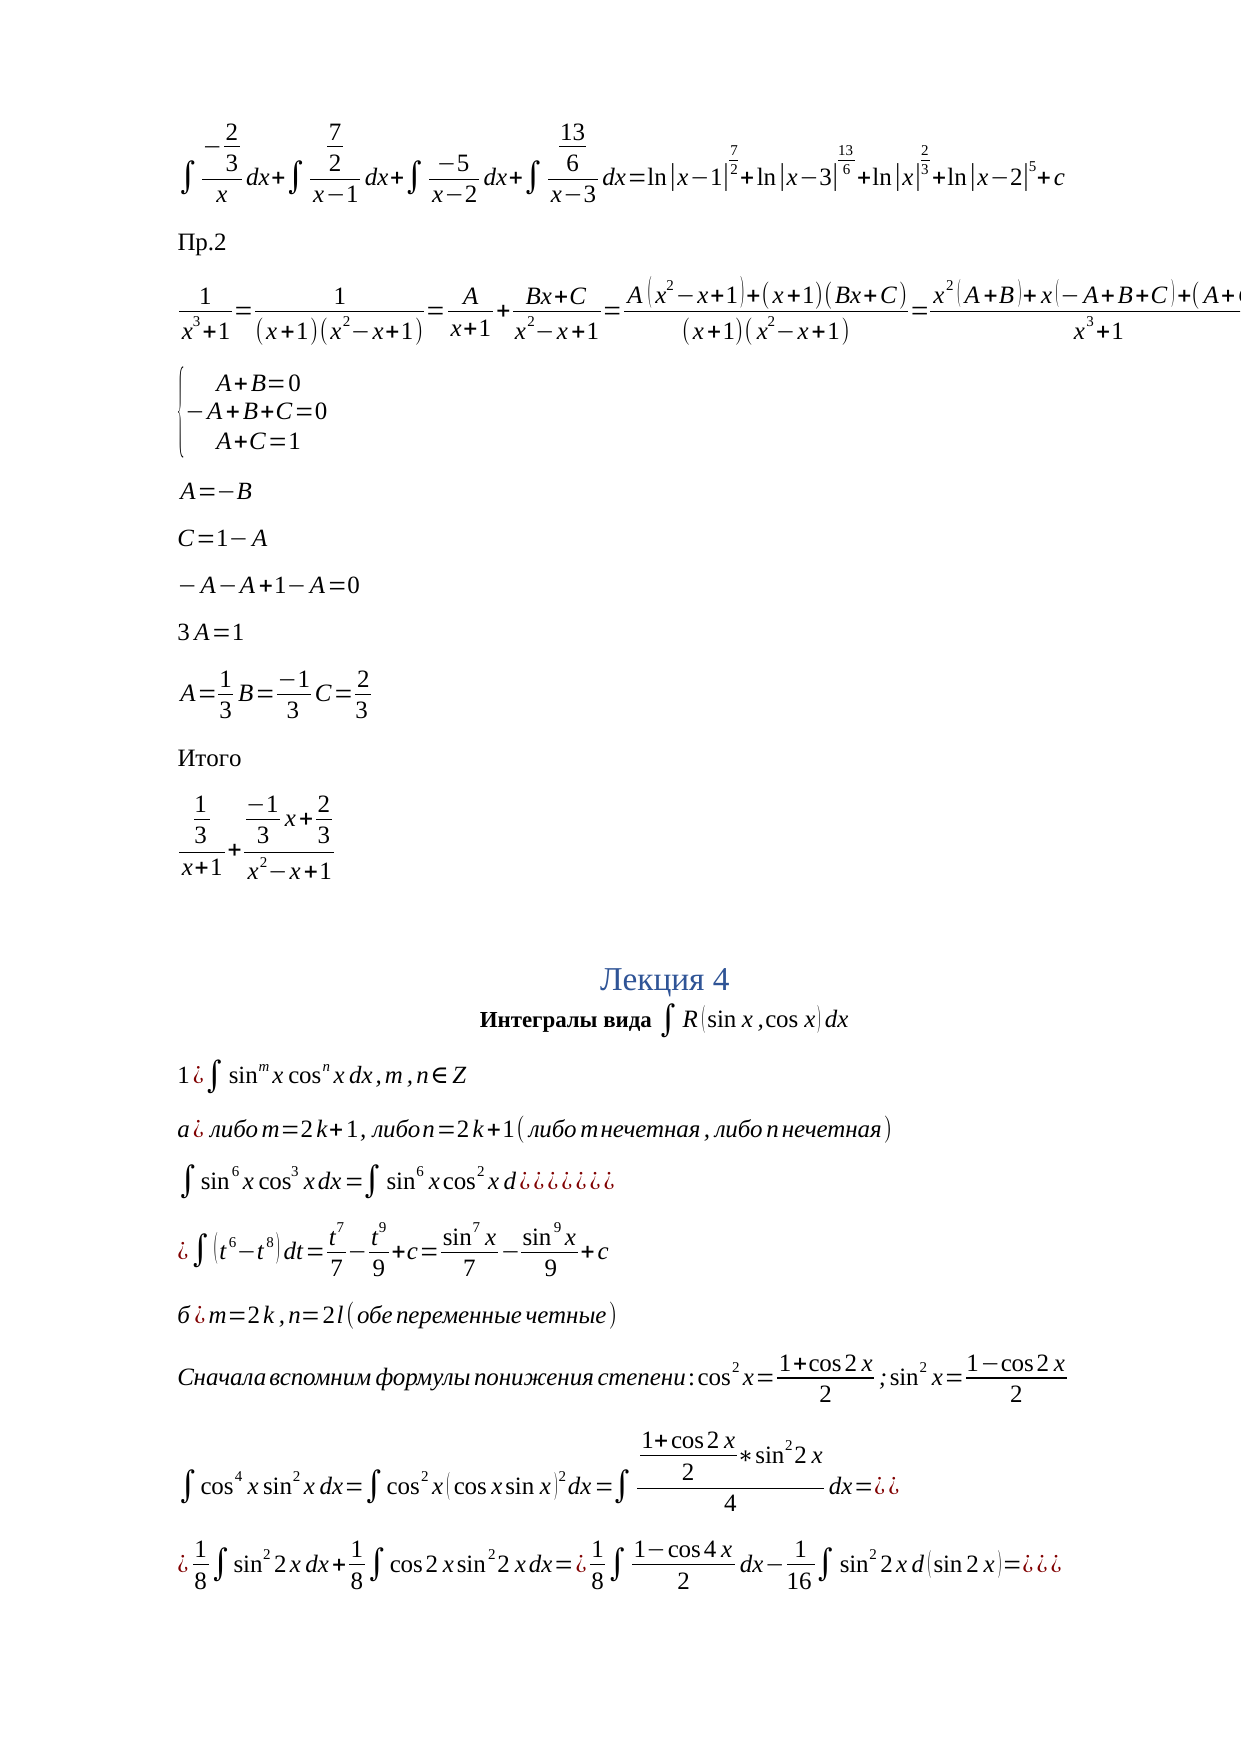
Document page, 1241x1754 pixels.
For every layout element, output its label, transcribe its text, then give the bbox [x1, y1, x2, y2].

text Пр.2 [177, 227, 1152, 256]
text Интегралы вида [177, 1001, 1152, 1038]
subtitle Лекция 4 [177, 959, 1152, 998]
text Итого [177, 743, 1152, 772]
